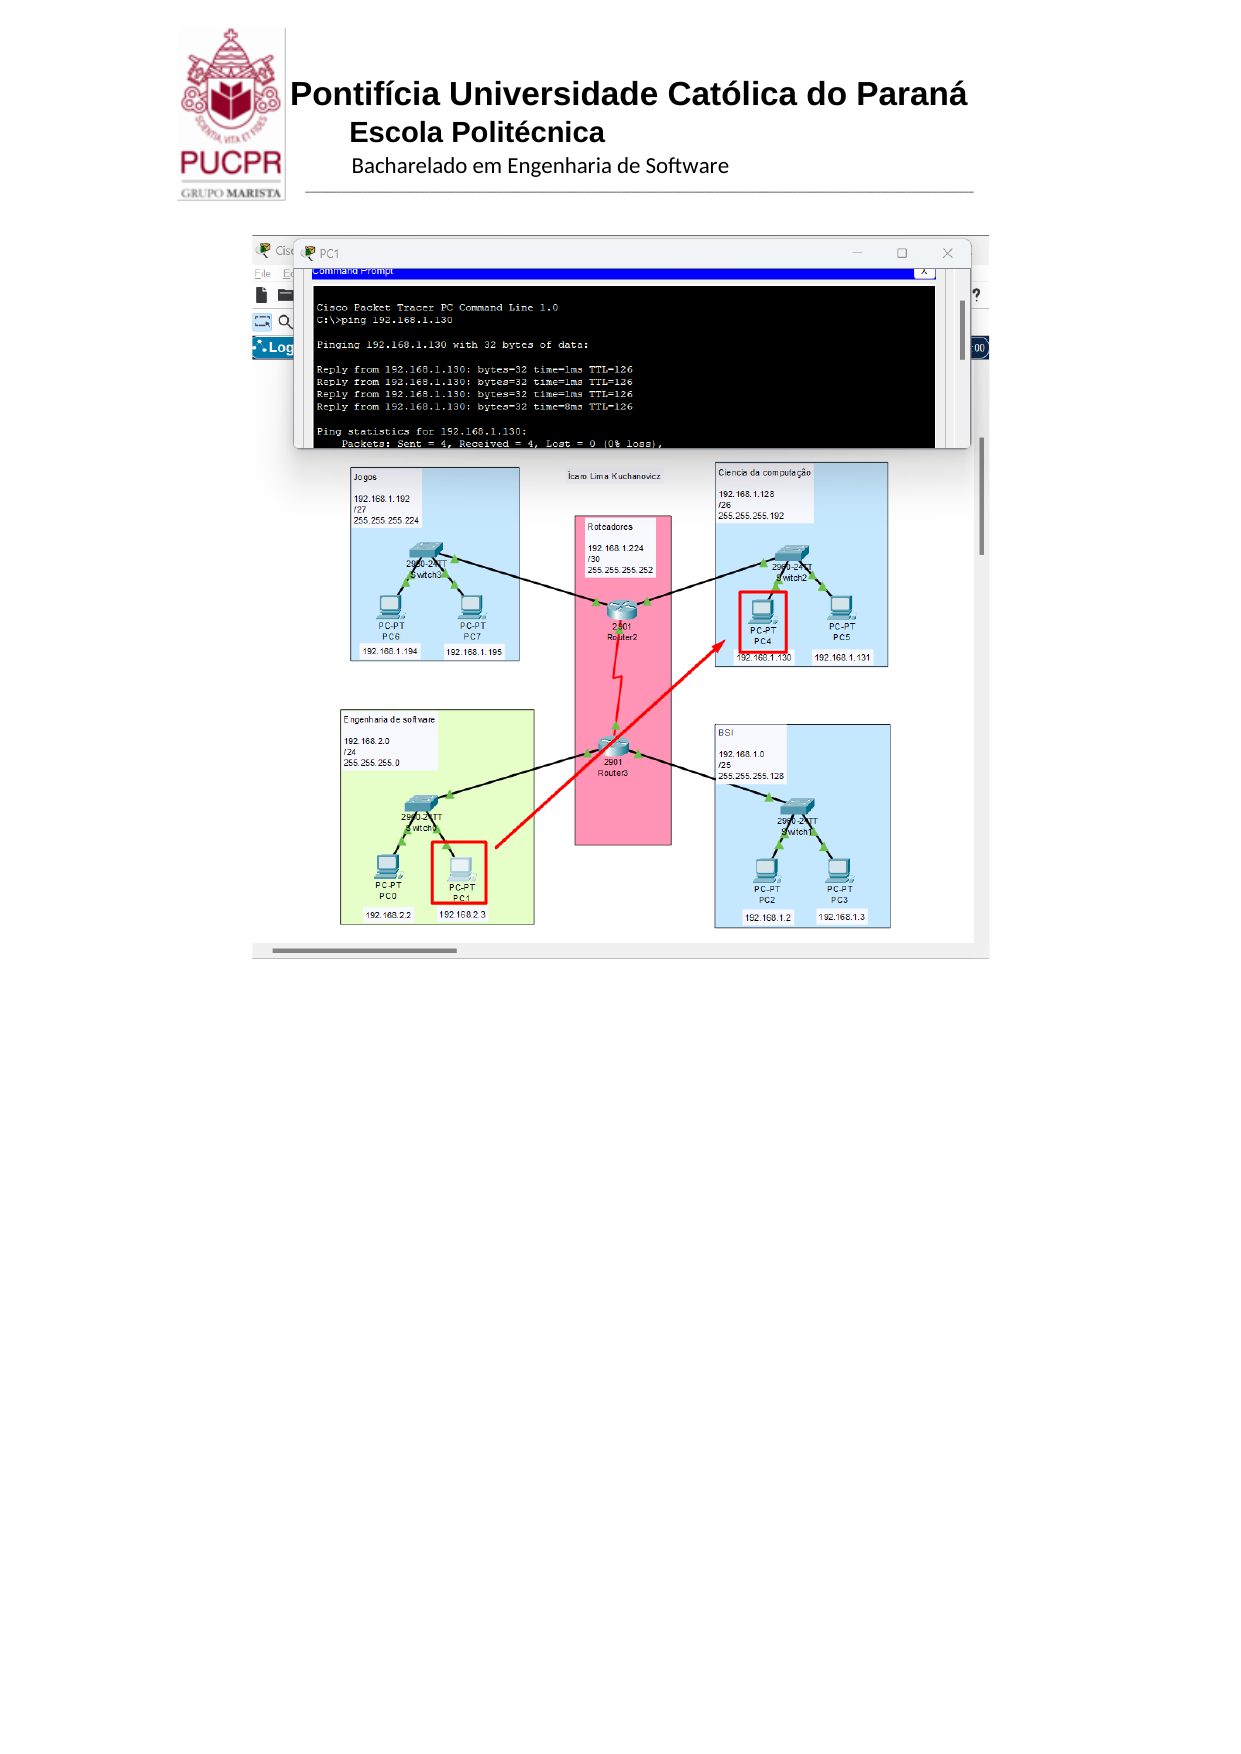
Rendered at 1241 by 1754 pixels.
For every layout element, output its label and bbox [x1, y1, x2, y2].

picture [252, 235, 990, 959]
picture [177, 28, 287, 202]
